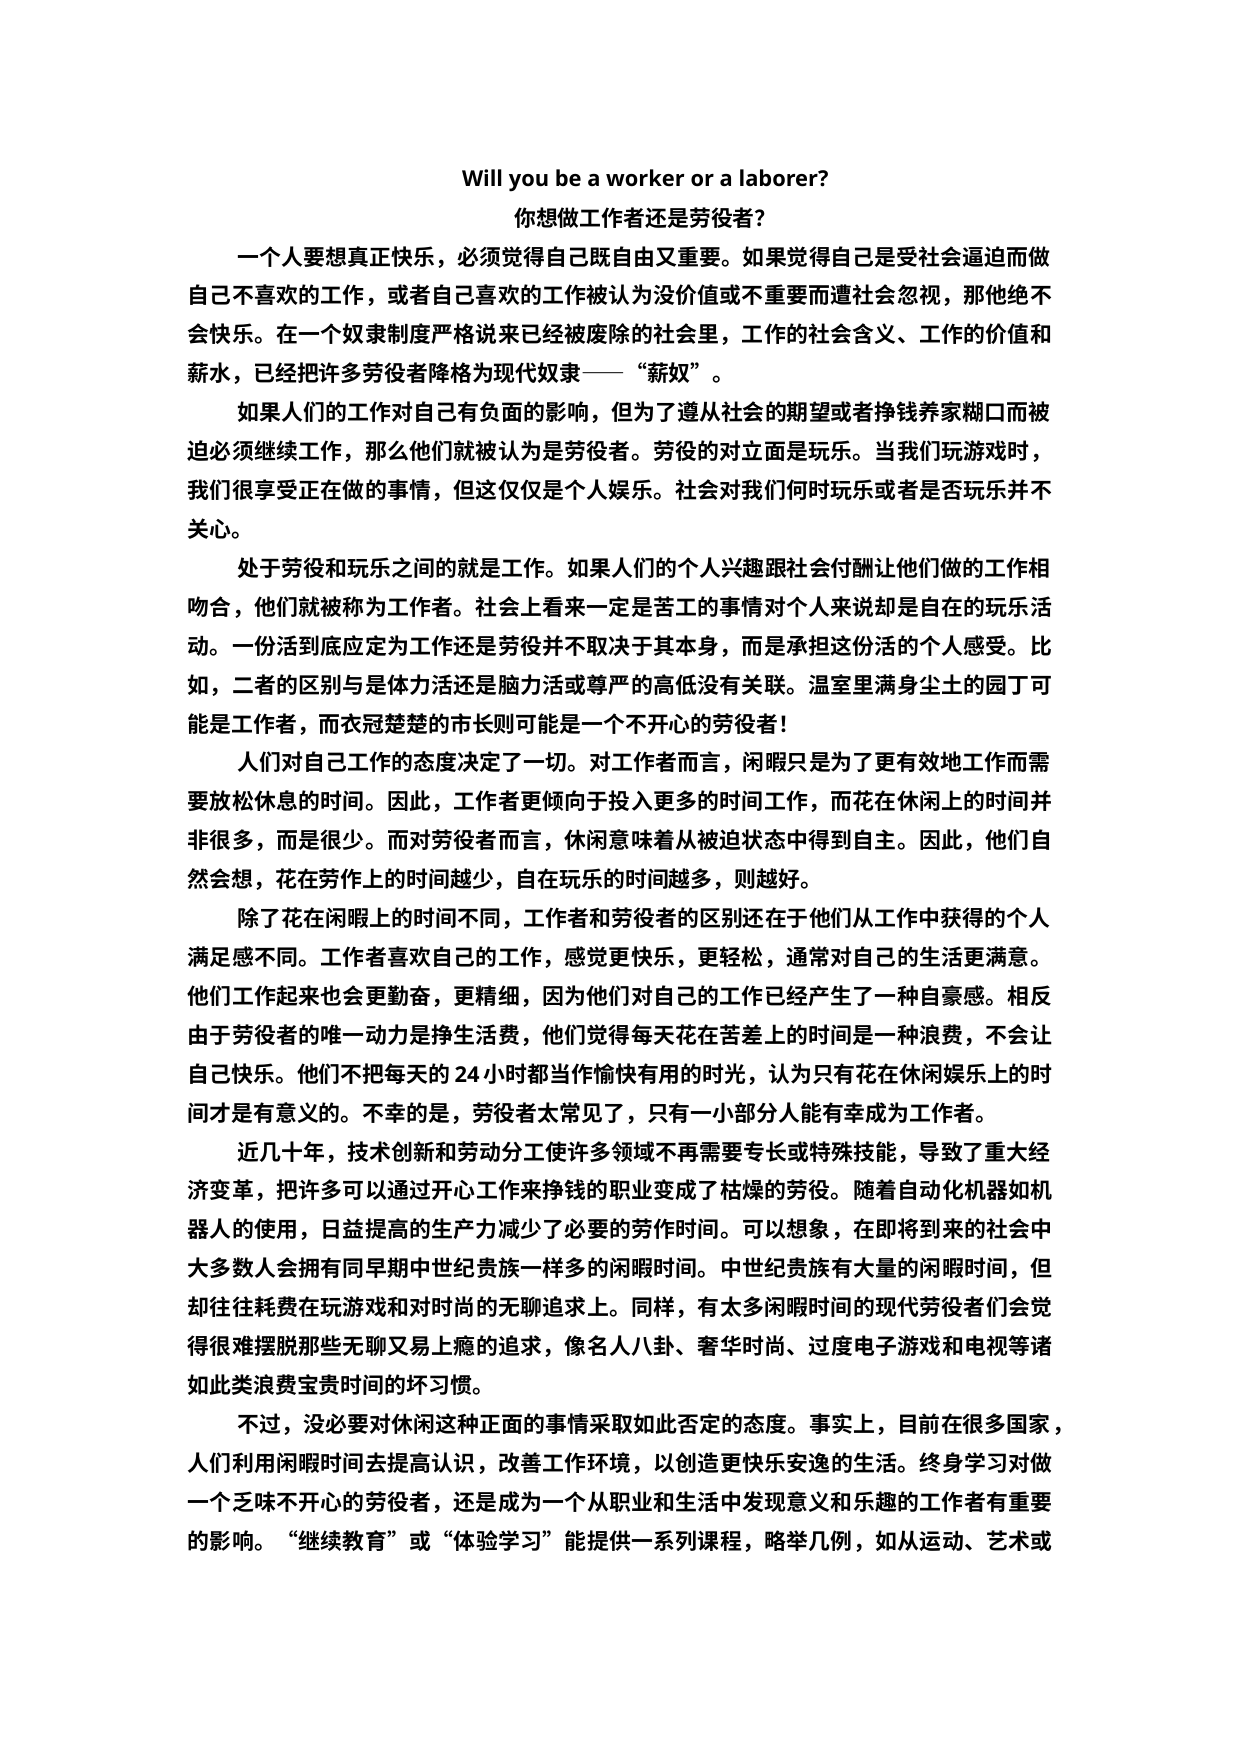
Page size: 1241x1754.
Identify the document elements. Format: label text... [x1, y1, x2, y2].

text 除了花在闲暇上的时间不同，工作者和劳役者的区别还在于他们从工作中获得的个人满足感不同。工作者喜欢自己的工作，感觉更快乐，更轻松，通常对自己的生活更满意。他们工作起来也会更勤奋，更精细，因为他们对自己的工作已经产生了一种自豪感。相反，由于劳役者的唯一动力是挣生活费，他们觉得每天花在苦差上的时间是一种浪费，不会让自己快乐。他们不把每天的24小时都当作愉快有用的时光，认为只有花在休闲娱乐上的时间才是有意义的。不幸的是，劳役者太常见了，只有一小部分人能有幸成为工作者。 [187, 901, 1053, 1128]
text 一个人要想真正快乐，必须觉得自己既自由又重要。如果觉得自己是受社会逼迫而做自己不喜欢的工作，或者自己喜欢的工作被认为没价值或不重要而遭社会忽视，那他绝不会快乐。在一个奴隶制度严格说来已经被废除的社会里，工作的社会含义、工作的价值和薪水，已经把许多劳役者降格为现代奴隶——“薪奴”。 [187, 239, 1053, 388]
text 如果人们的工作对自己有负面的影响，但为了遵从社会的期望或者挣钱养家糊口而被迫必须继续工作，那么他们就被认为是劳役者。劳役的对立面是玩乐。当我们玩游戏时，我们很享受正在做的事情，但这仅仅是个人娱乐。社会对我们何时玩乐或者是否玩乐并不关心。 [187, 395, 1053, 544]
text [187, 1407, 1053, 1556]
text 处于劳役和玩乐之间的就是工作。如果人们的个人兴趣跟社会付酬让他们做的工作相吻合，他们就被称为工作者。社会上看来一定是苦工的事情对个人来说却是自在的玩乐活动。一份活到底应定为工作还是劳役并不取决于其本身，而是承担这份活的个人感受。比如，二者的区别与是体力活还是脑力活或尊严的高低没有关联。温室里满身尘土的园丁可能是工作者，而衣冠楚楚的市长则可能是一个不开心的劳役者！ [187, 550, 1053, 739]
text 你想做工作者还是劳役者？ [187, 200, 1053, 233]
text 近几十年，技术创新和劳动分工使许多领域不再需要专长或特殊技能，导致了重大经济变革，把许多可以通过开心工作来挣钱的职业变成了枯燥的劳役。随着自动化机器如机器人的使用，日益提高的生产力减少了必要的劳作时间。可以想象，在即将到来的社会中，大多数人会拥有同早期中世纪贵族一样多的闲暇时间。中世纪贵族有大量的闲暇时间，但却往往耗费在玩游戏和对时尚的无聊追求上。同样，有太多闲暇时间的现代劳役者们会觉得很难摆脱那些无聊又易上瘾的追求，像名人八卦、奢华时尚、过度电子游戏和电视等诸如此类浪费宝贵时间的坏习惯。 [187, 1134, 1053, 1400]
text Will you be a worker or a laborer? [187, 162, 1053, 194]
text 人们对自己工作的态度决定了一切。对工作者而言，闲暇只是为了更有效地工作而需要放松休息的时间。因此，工作者更倾向于投入更多的时间工作，而花在休闲上的时间并非很多，而是很少。而对劳役者而言，休闲意味着从被迫状态中得到自主。因此，他们自然会想，花在劳作上的时间越少，自在玩乐的时间越多，则越好。 [187, 745, 1053, 894]
